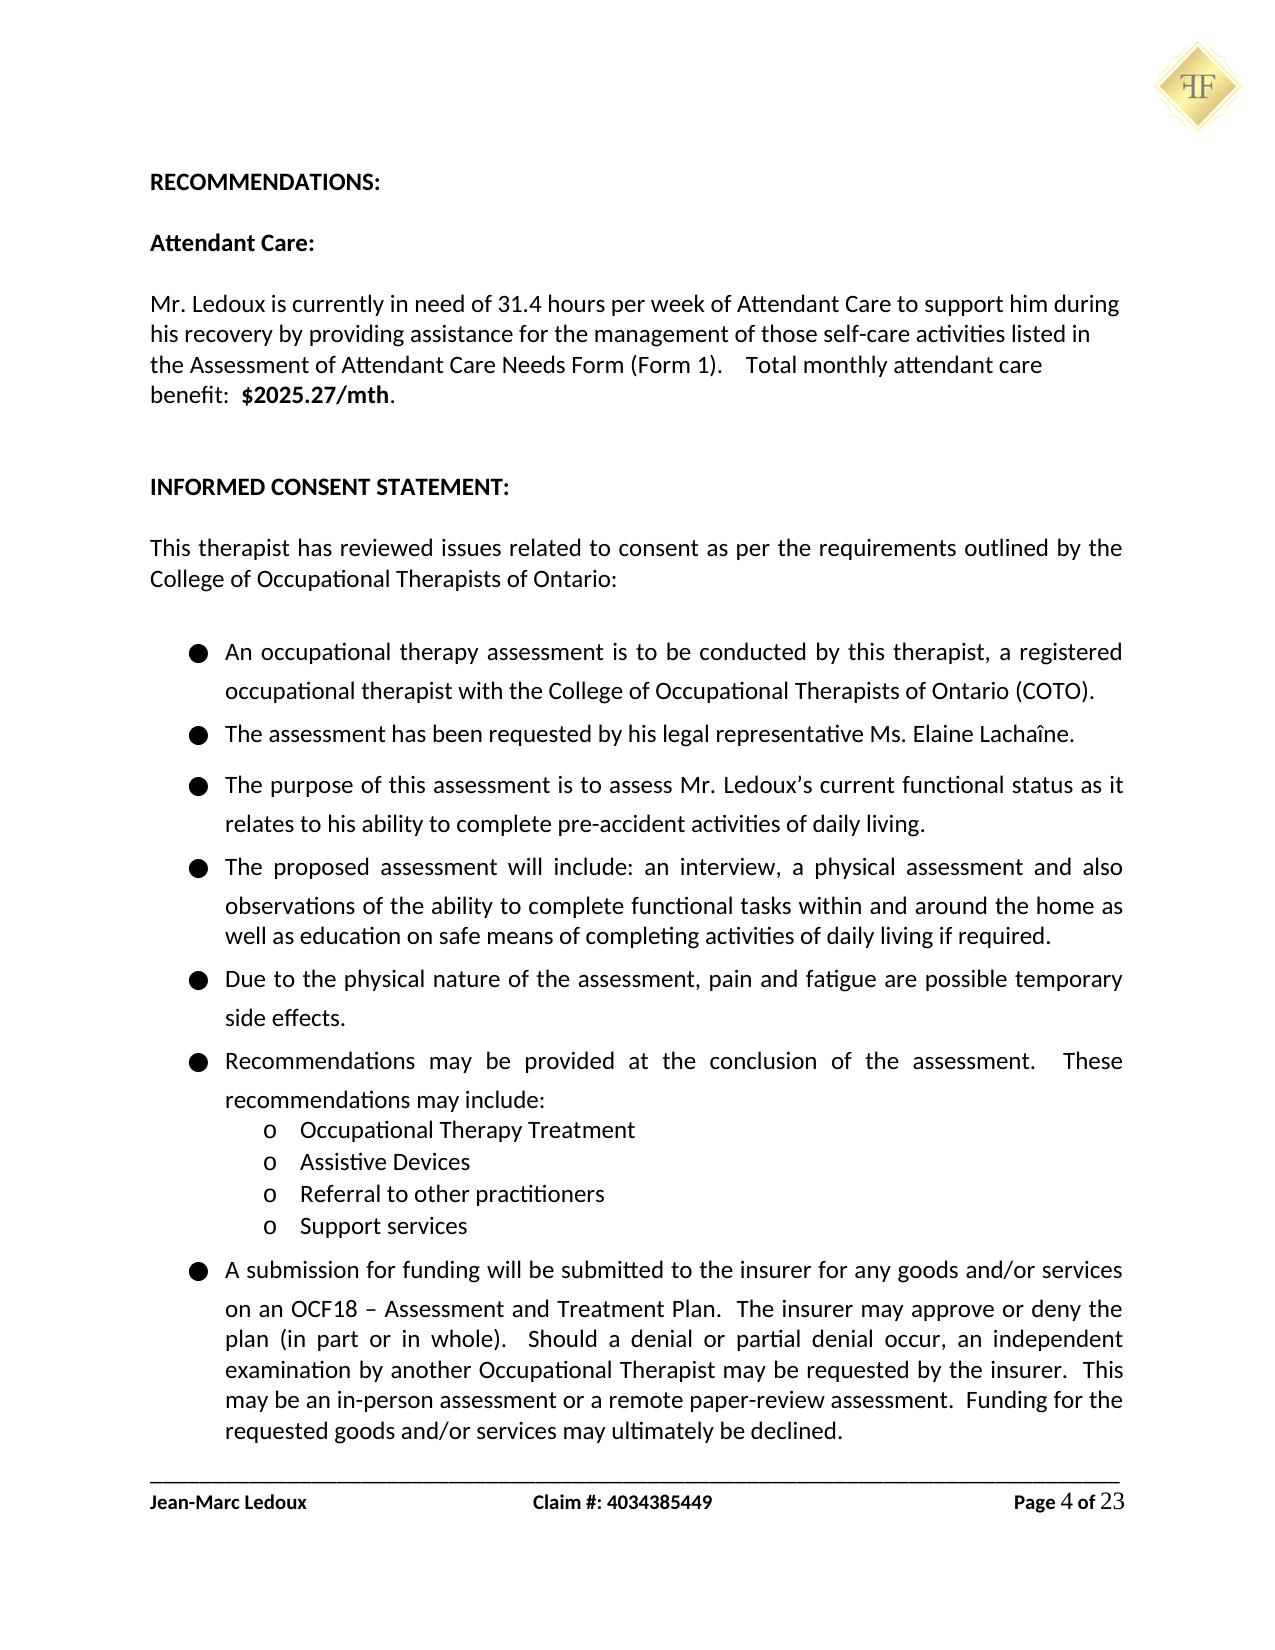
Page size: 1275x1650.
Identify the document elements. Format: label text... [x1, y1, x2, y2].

list Occupational Therapy Treatment [262, 1114, 1125, 1146]
list The assessment has been requested by his legal representative Ms. Elaine Lachaîne. [187, 706, 1125, 757]
list Recommendations may be provided at the conclusion of the assessment. These recommendations may include: [187, 1033, 1125, 1114]
list The purpose of this assessment is to assess Mr. Ledoux’s current functional status as it relates to his ability to complete pre-accident activities of daily living. [187, 757, 1125, 839]
text INFORMED CONSENT STATEMENT: [150, 471, 1125, 502]
list The proposed assessment will include: an interview, a physical assessment and also observations of the ability to complete functional tasks within and around the home as well as education on safe means of completing activities of daily living if required. [187, 839, 1125, 951]
text Mr. Ledoux is currently in need of 31.4 hours per week of Attendant Care to support him during his recovery by providing assistance for the management of those self-care activities listed in the Assessment of Attendant Care Needs Form (Form 1). Total monthly attendant care benefit: $2025.27/mth. [150, 288, 1125, 410]
list Referral to other practitioners [262, 1178, 1125, 1210]
list Support services [262, 1210, 1125, 1242]
picture [1153, 28, 1243, 141]
list A submission for funding will be submitted to the insurer for any goods and/or services on an OCF18 – Assessment and Treatment Plan. The insurer may approve or deny the plan (in part or in whole). Should a denial or partial denial occur, an independent examination by another Occupational Therapist may be requested by the insurer. This may be an in-person assessment or a remote paper-review assessment. Funding for the requested goods and/or services may ultimately be declined. [187, 1242, 1125, 1445]
text RECOMMENDATIONS: [150, 166, 1125, 197]
text Attendant Care: [150, 227, 1125, 258]
list Assistive Devices [262, 1146, 1125, 1178]
text This therapist has reviewed issues related to consent as per the requirements outlined by the College of Occupational Therapists of Ontario: [150, 532, 1125, 593]
list Due to the physical nature of the assessment, pain and fatigue are possible temporary side effects. [187, 951, 1125, 1033]
list An occupational therapy assessment is to be conducted by this therapist, a registered occupational therapist with the College of Occupational Therapists of Ontario (COTO). [187, 624, 1125, 706]
